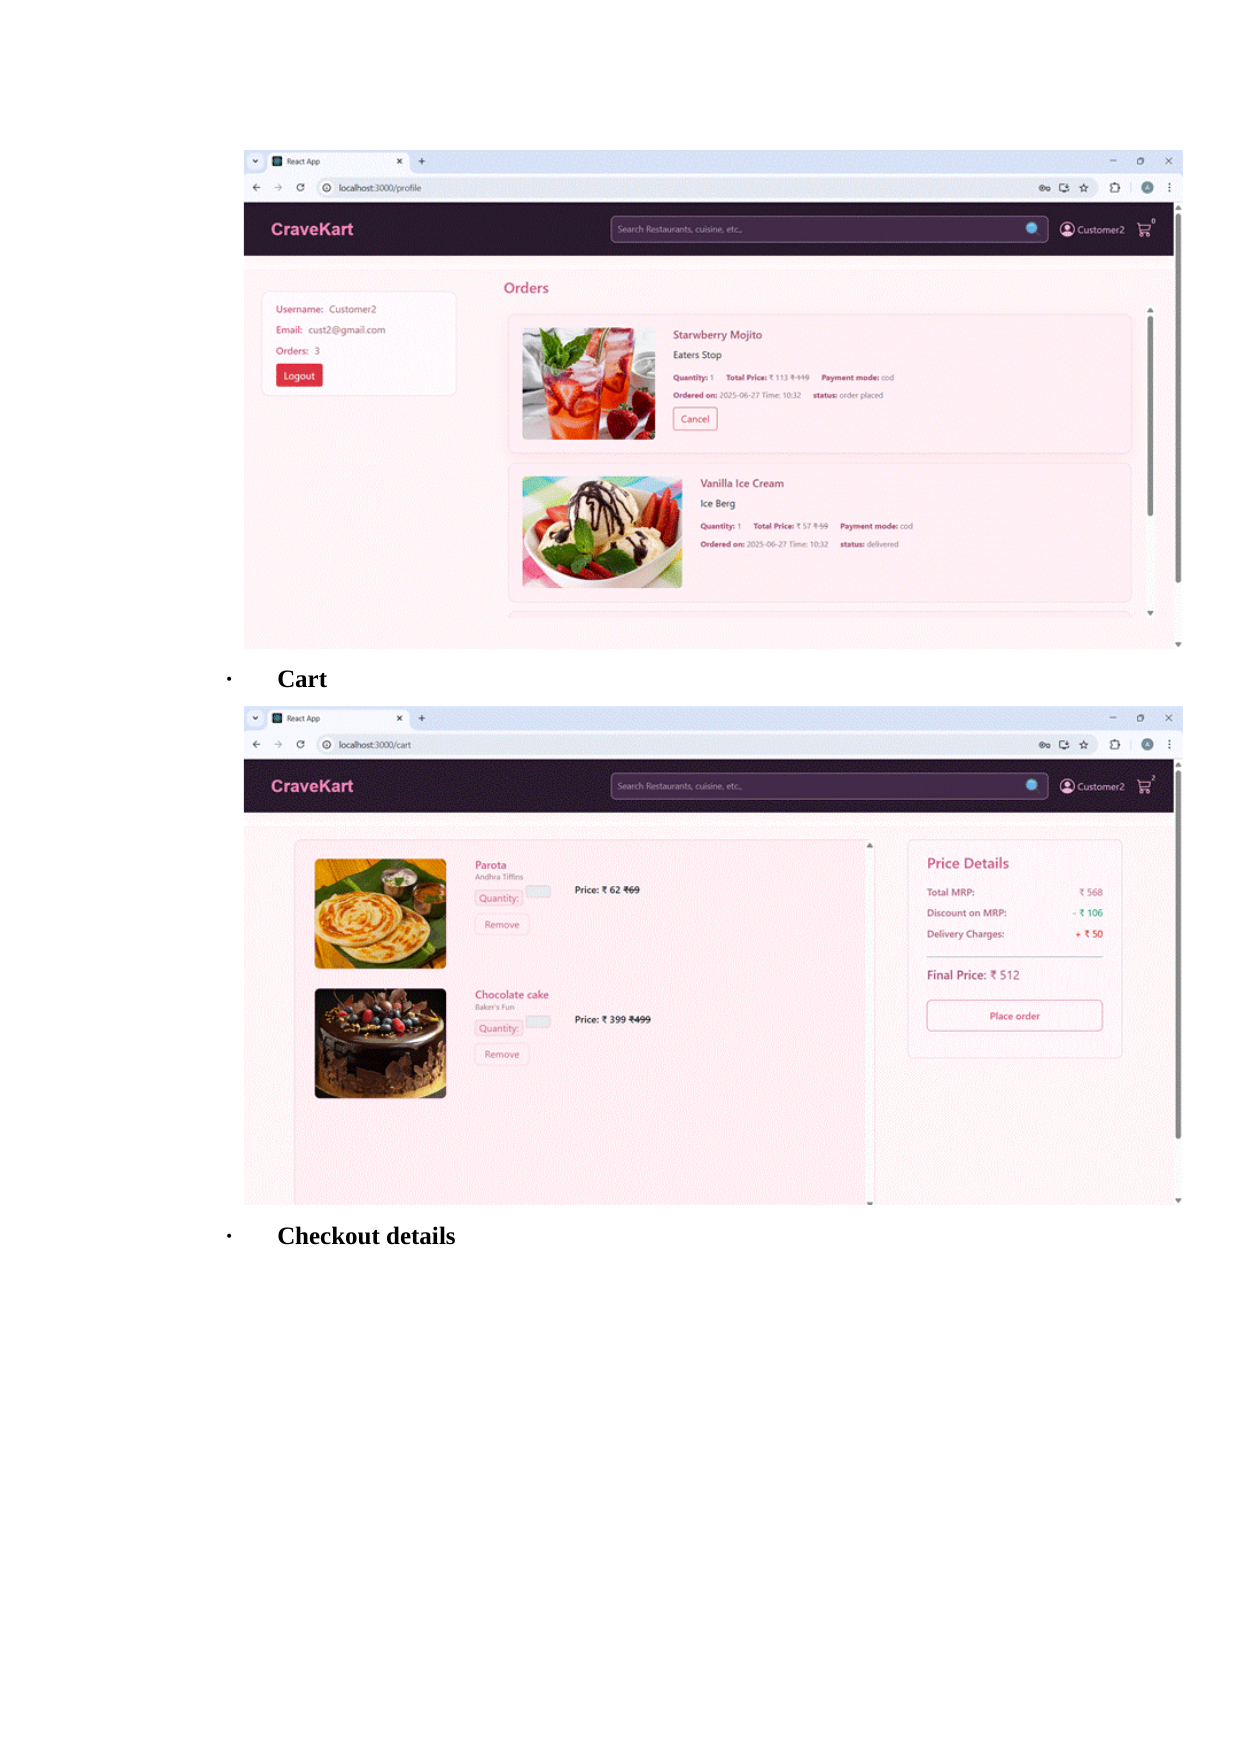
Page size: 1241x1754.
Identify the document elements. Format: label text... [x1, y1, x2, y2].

text · Checkout details [225, 1221, 1032, 1250]
text · Cart [225, 664, 1032, 693]
